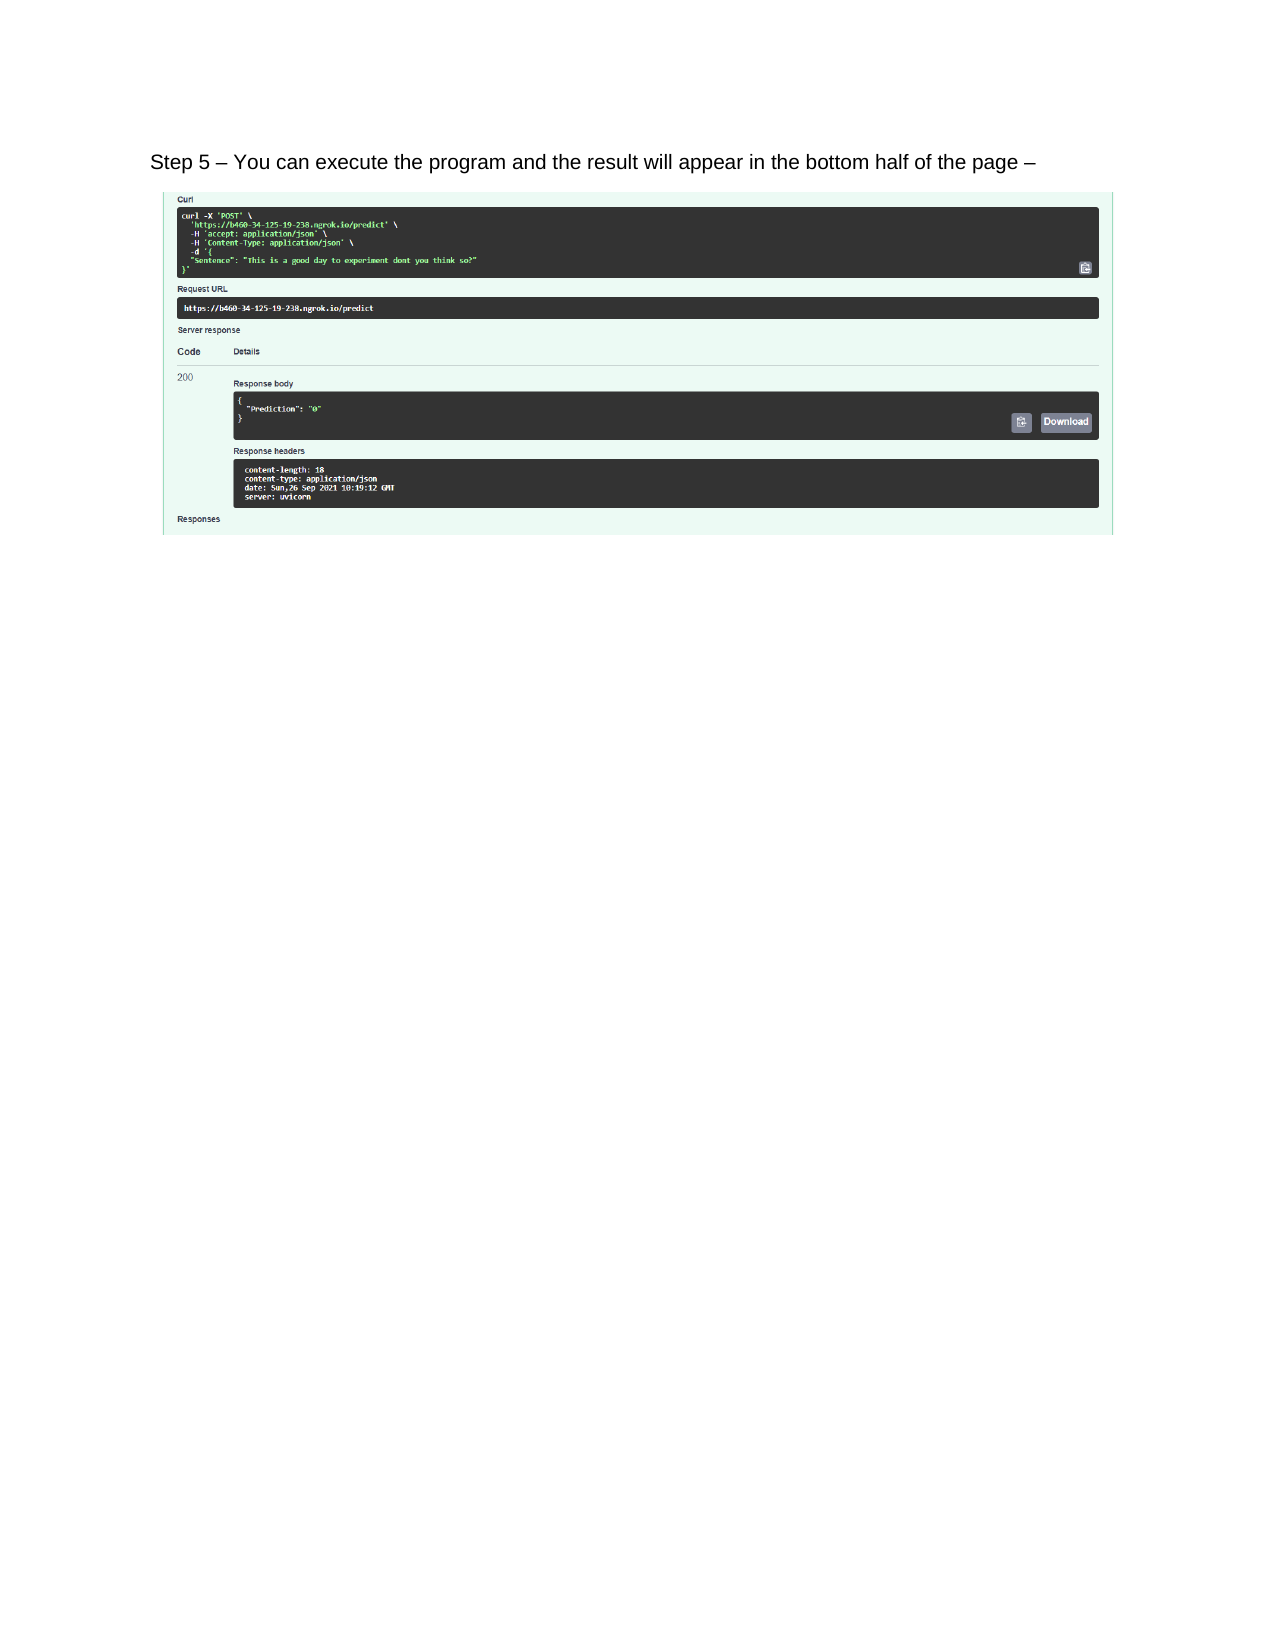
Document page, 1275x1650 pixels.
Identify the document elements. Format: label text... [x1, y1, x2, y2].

picture [150, 192, 1125, 535]
text Step 5 – You can execute the program and the result will appear in the bottom half of the page – [150, 150, 1125, 174]
